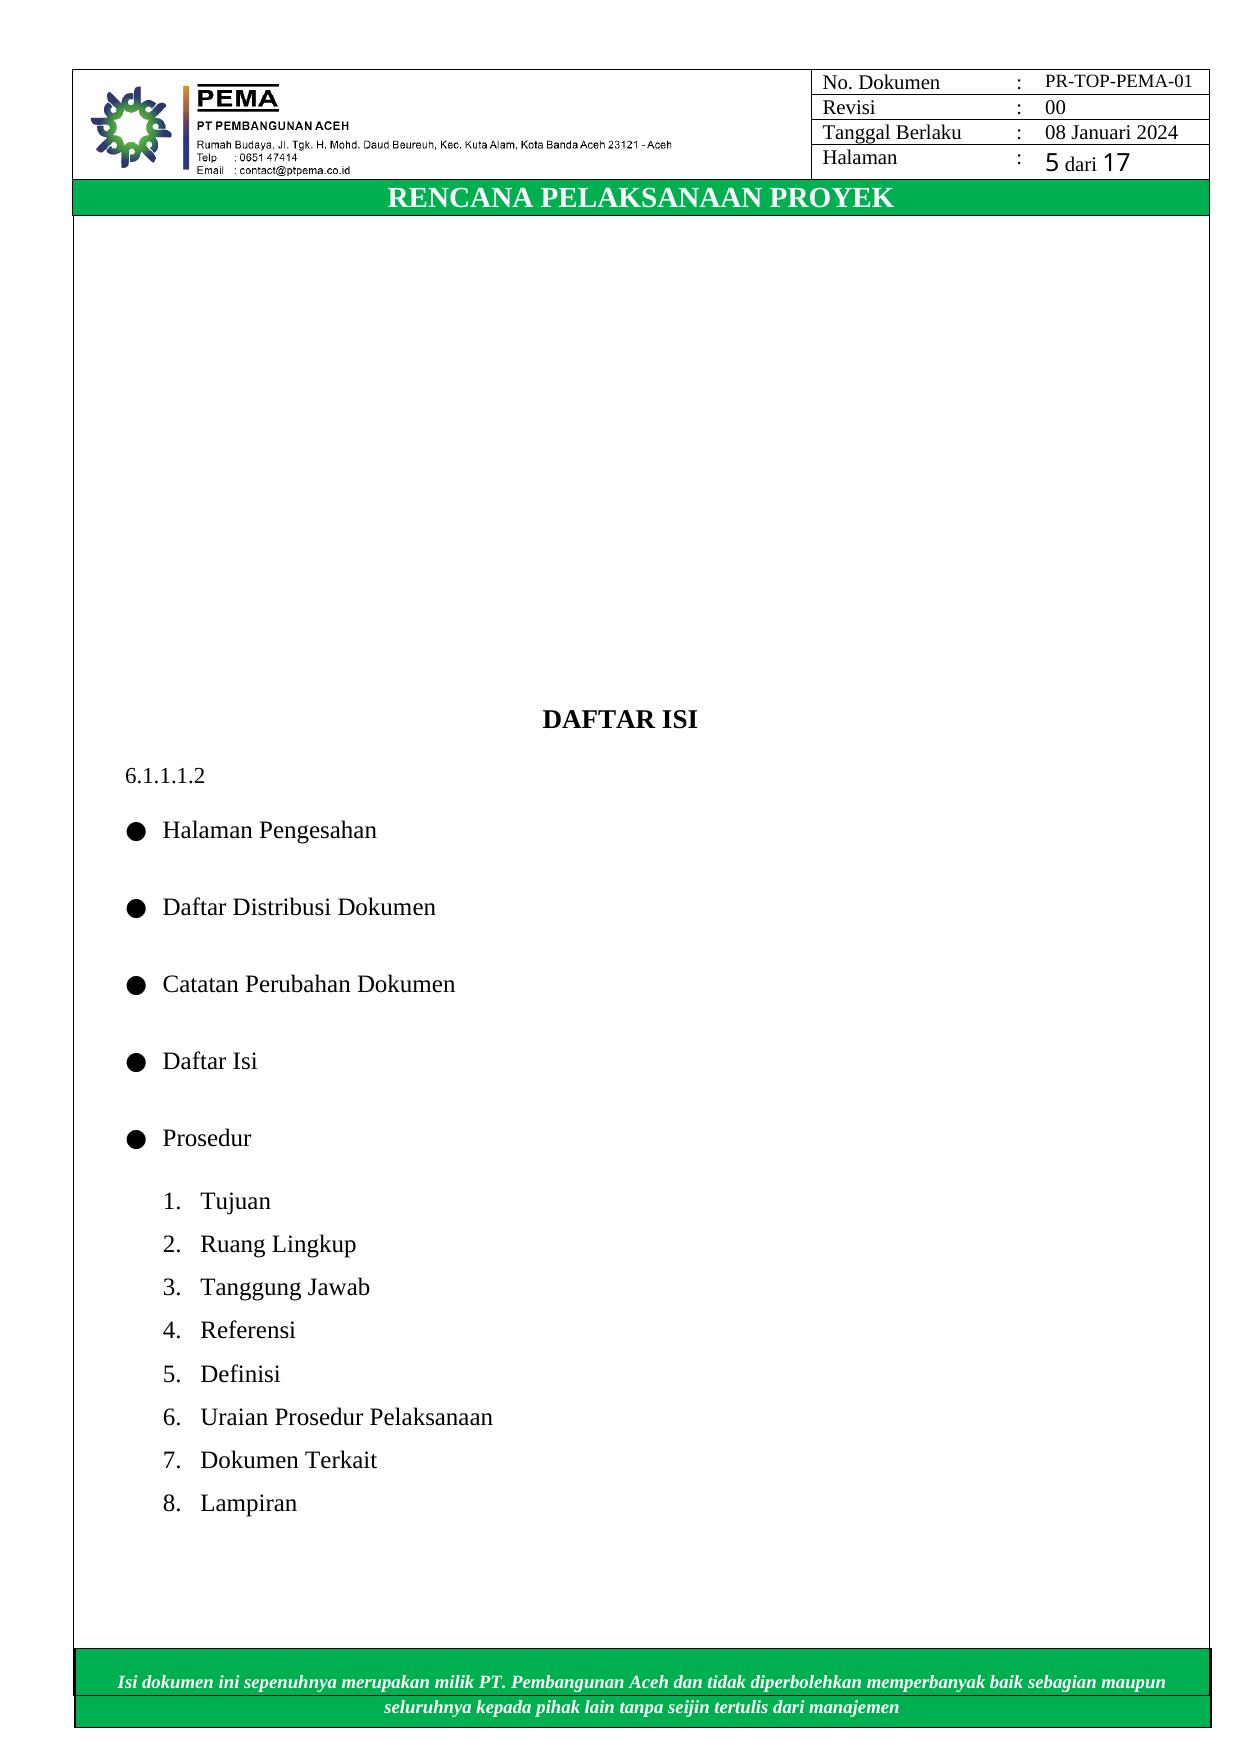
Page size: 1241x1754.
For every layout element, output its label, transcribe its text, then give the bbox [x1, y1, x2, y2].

list Daftar Distribusi Dokumen [125, 879, 1153, 930]
subtitle DAFTAR ISI [87, 703, 1153, 734]
list Definisi [163, 1359, 1153, 1387]
list Lampiran [163, 1488, 1153, 1517]
list Dokumen Terkait [163, 1445, 1153, 1474]
picture [87, 84, 672, 177]
list Tanggung Jawab [163, 1272, 1153, 1301]
list Referensi [163, 1316, 1153, 1344]
list Prosedur [125, 1109, 1153, 1161]
list Uraian Prosedur Pelaksanaan [163, 1402, 1153, 1431]
list Catatan Perubahan Dokumen [125, 956, 1153, 1007]
subtitle Halaman Pengesahan [125, 802, 1153, 853]
list Daftar Isi [125, 1032, 1153, 1084]
list Tujuan [163, 1186, 1153, 1215]
list Ruang Lingkup [163, 1229, 1153, 1258]
